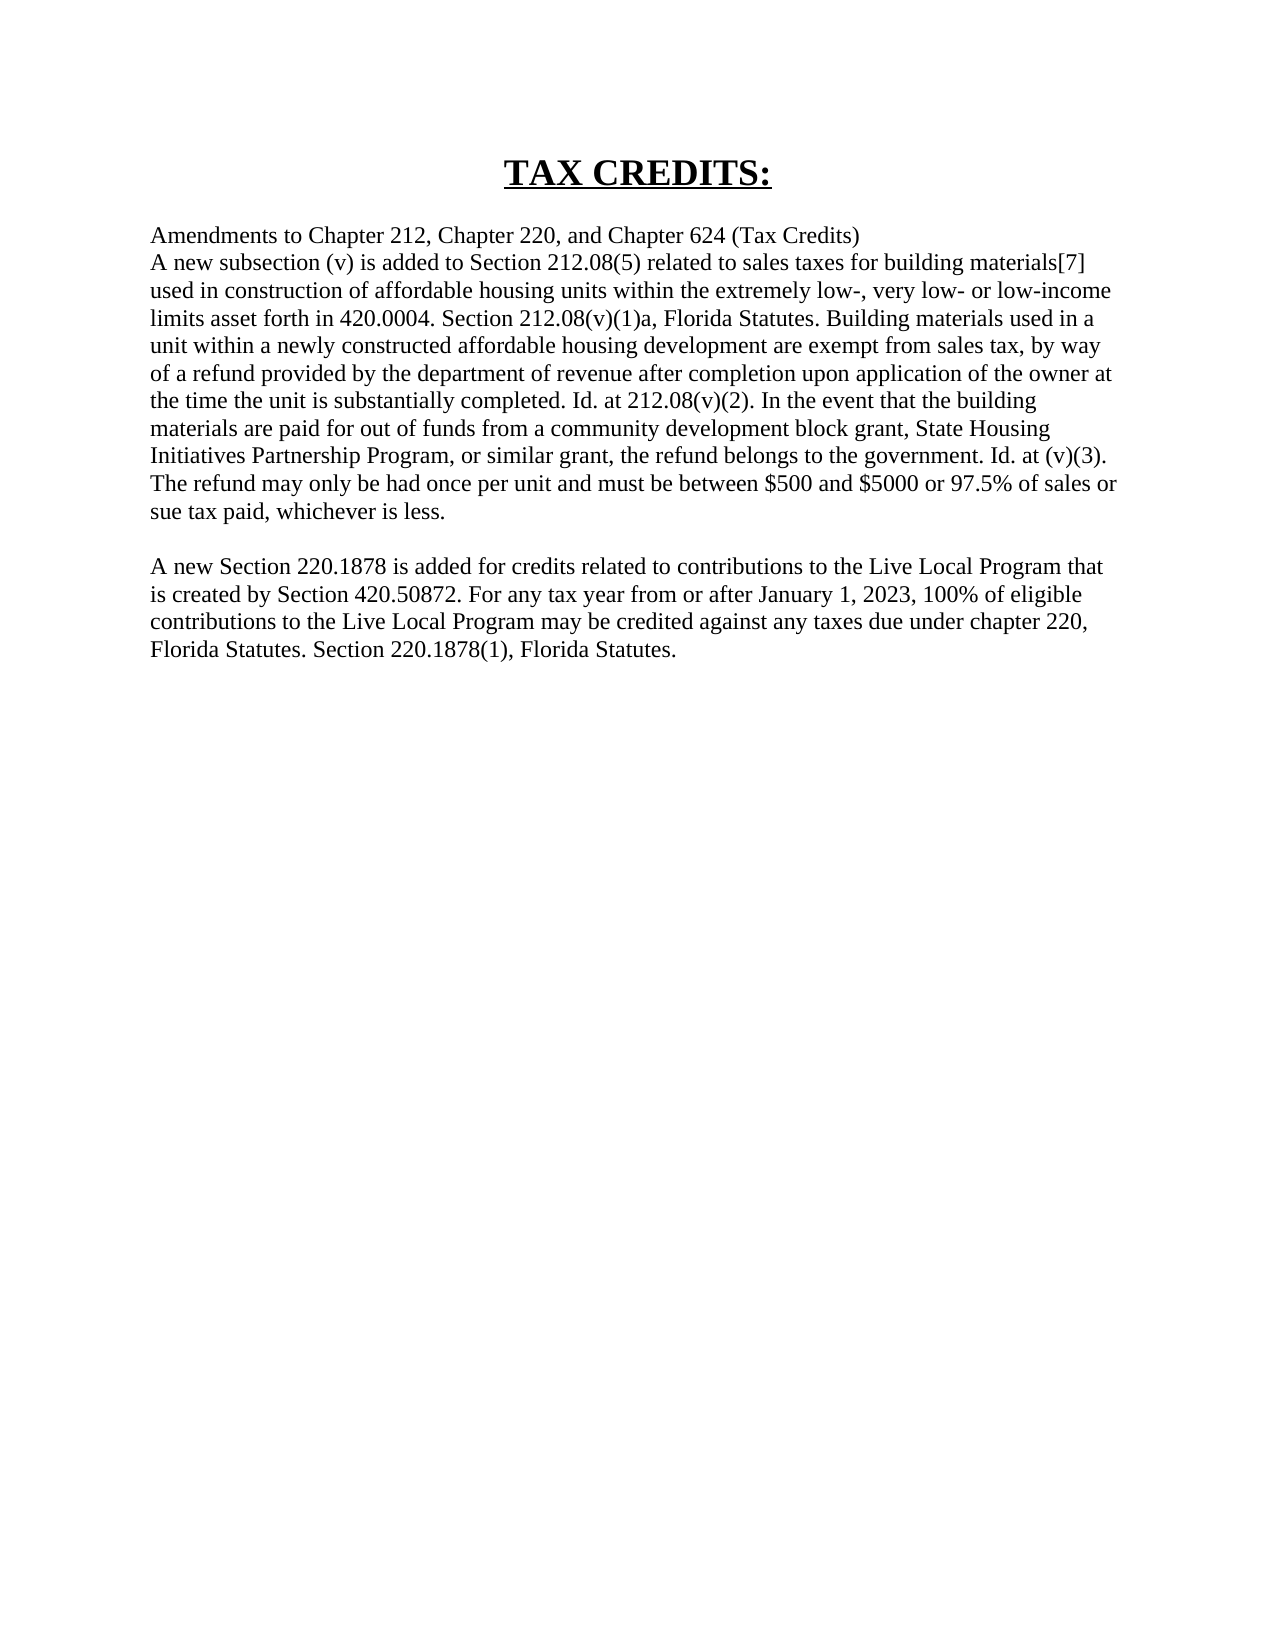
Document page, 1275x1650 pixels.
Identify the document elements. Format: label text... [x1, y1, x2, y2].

text Amendments to Chapter 212, Chapter 220, and Chapter 624 (Tax Credits) [150, 221, 1125, 248]
text TAX CREDITS: [150, 150, 1125, 193]
text A new subsection (v) is added to Section 212.08(5) related to sales taxes for building materials[7] used in construction of affordable housing units within the extremely low-, very low- or low-income limits asset forth in 420.0004. Section 212.08(v)(1)a, Florida Statutes. Building materials used in a unit within a newly constructed affordable housing development are exempt from sales tax, by way of a refund provided by the department of revenue after completion upon application of the owner at the time the unit is substantially completed. Id. at 212.08(v)(2). In the event that the building materials are paid for out of funds from a community development block grant, State Housing Initiatives Partnership Program, or similar grant, the refund belongs to the government. Id. at (v)(3). The refund may only be had once per unit and must be between $500 and $5000 or 97.5% of sales or sue tax paid, whichever is less. [150, 248, 1125, 524]
text A new Section 220.1878 is added for credits related to contributions to the Live Local Program that is created by Section 420.50872. For any tax year from or after January 1, 2023, 100% of eligible contributions to the Live Local Program may be credited against any taxes due under chapter 220, Florida Statutes. Section 220.1878(1), Florida Statutes. [150, 552, 1125, 662]
